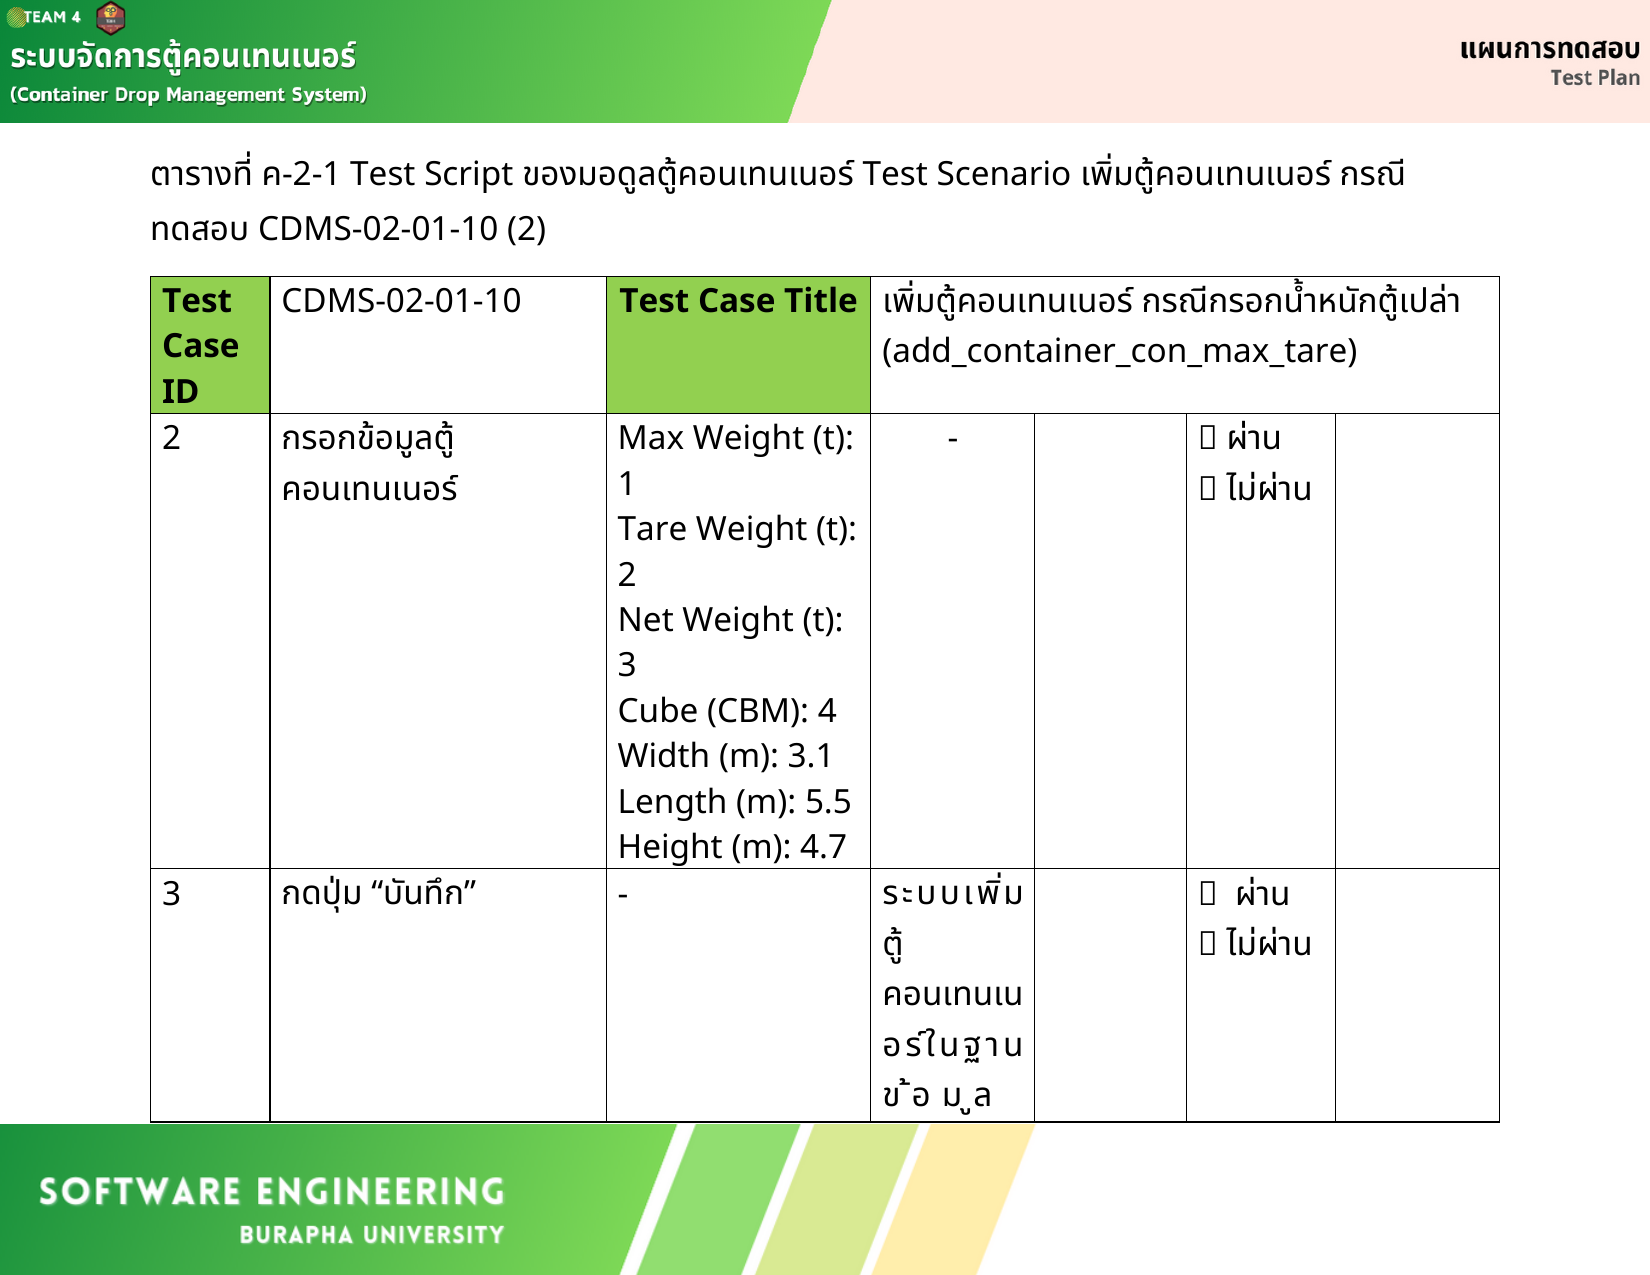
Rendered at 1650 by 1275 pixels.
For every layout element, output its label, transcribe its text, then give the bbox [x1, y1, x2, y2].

table_header Test Case ID [151, 277, 269, 413]
table_cell [1336, 414, 1499, 868]
picture [0, 1124, 1650, 1275]
table_cell [1035, 869, 1186, 1121]
table_cell 3 [151, 869, 269, 1121]
table_cell กดปุ่ม “บันทึก” [271, 869, 606, 1121]
table_cell [1336, 869, 1499, 1121]
table_cell - [607, 869, 870, 1121]
text ตารางที่ ค-2-1 Test Script ของมอดูลตู้คอนเทนเนอร์ Test Scenario เพิ่มตู้คอนเทนเนอร์ กรณีทดสอบ CDMS-02-01-10 (2) [150, 150, 1500, 255]
table_header เพิ่มตู้คอนเทนเนอร์ กรณีกรอกน้ำหนักตู้เปล่า (add_container_con_max_tare) [871, 277, 1499, 413]
table_cell 2 [151, 414, 269, 868]
table_cell - [871, 414, 1034, 868]
table_cell  ผ่าน  ไม่ผ่าน [1187, 869, 1335, 1121]
table_cell [1035, 414, 1186, 868]
table_cell ระบบเพิ่มตู้คอนเทนเนอร์ในฐานข้อมูล และแสดงหน้าจอดูรายการตู้คอนเทนเนอร์ [871, 869, 1034, 1121]
picture [0, 0, 1650, 123]
table_cell  ผ่าน  ไม่ผ่าน [1187, 414, 1335, 868]
table_header CDMS-02-01-10 [271, 277, 606, 413]
table_header Test Case Title [607, 277, 870, 413]
table_cell กรอกข้อมูลตู้คอนเทนเนอร์ [271, 414, 606, 868]
table_cell Max Weight (t): 1 Tare Weight (t): 2 Net Weight (t): 3 Cube (CBM): 4 Width (m): 3.1 Length (m): 5.5 Height (m): 4.7 [607, 414, 870, 868]
